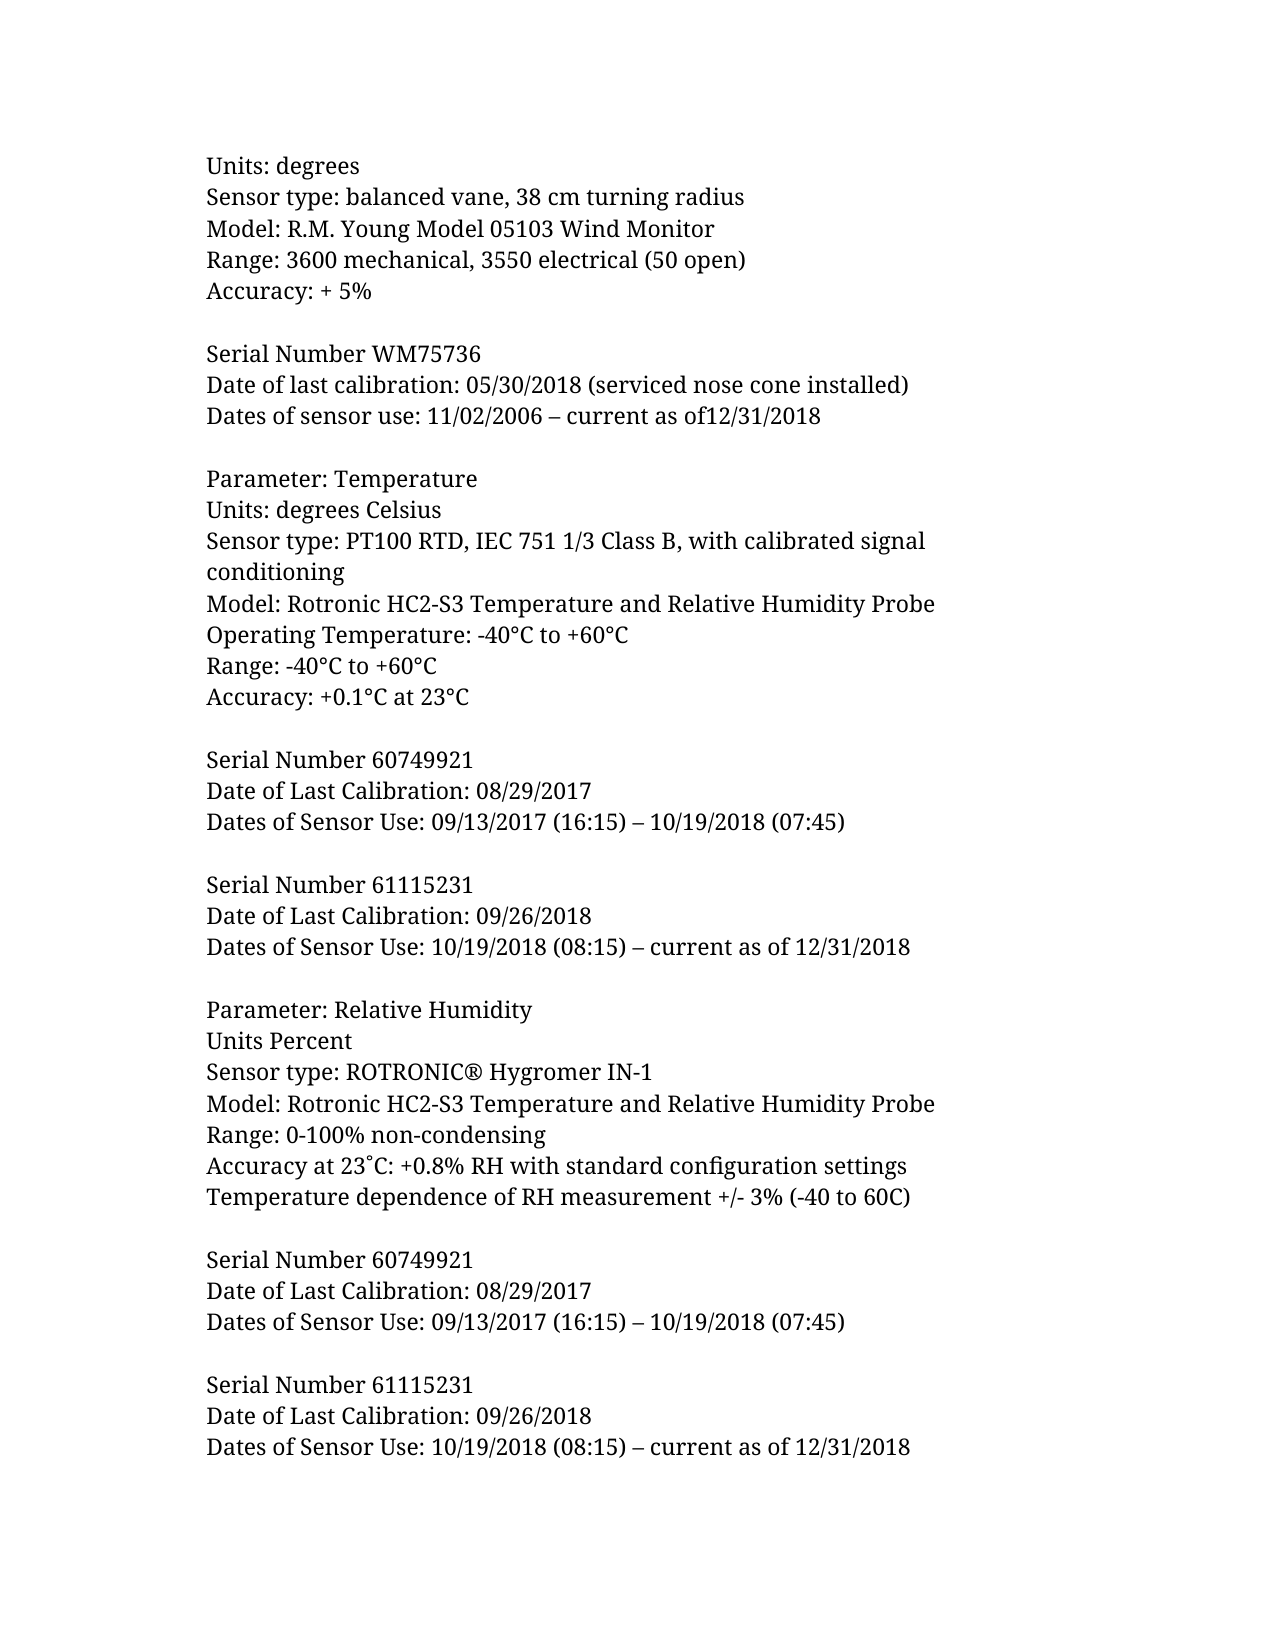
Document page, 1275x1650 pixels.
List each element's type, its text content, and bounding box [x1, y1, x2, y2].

text Operating Temperature: -40°C to +60°C [206, 619, 1031, 650]
text Accuracy at 23˚C: +0.8% RH with standard configuration settings [206, 1150, 1031, 1181]
text Dates of sensor use: 11/02/2006 – current as of12/31/2018 [206, 400, 1031, 431]
text Sensor type: PT100 RTD, IEC 751 1/3 Class B, with calibrated signal conditioning [206, 525, 1031, 587]
text Units: degrees [206, 150, 1031, 181]
text Serial Number 61115231 [206, 1369, 1031, 1400]
text Parameter: Temperature [206, 462, 1031, 494]
text Dates of Sensor Use: 09/13/2017 (16:15) – 10/19/2018 (07:45) [206, 1306, 1031, 1337]
text Units: degrees Celsius [206, 494, 1031, 525]
text Range: 3600 mechanical, 3550 electrical (50 open) [206, 244, 1031, 275]
text Date of Last Calibration: 08/29/2017 [206, 775, 1031, 806]
text Serial Number 60749921 [206, 744, 1031, 775]
text Sensor type: ROTRONIC® Hygromer IN-1 [206, 1056, 1031, 1087]
text Date of Last Calibration: 09/26/2018 [206, 900, 1031, 931]
text Dates of Sensor Use: 09/13/2017 (16:15) – 10/19/2018 (07:45) [206, 806, 1031, 837]
text Range: -40°C to +60°C [206, 650, 1031, 681]
text Date of Last Calibration: 09/26/2018 [206, 1400, 1031, 1431]
text Accuracy: +0.1°C at 23°C [206, 681, 1031, 712]
text Units Percent [206, 1025, 1031, 1056]
text Model: Rotronic HC2-S3 Temperature and Relative Humidity Probe [206, 1087, 1031, 1119]
text Model: R.M. Young Model 05103 Wind Monitor [206, 212, 1031, 244]
text Serial Number WM75736 [206, 337, 1031, 369]
text Date of Last Calibration: 08/29/2017 [206, 1275, 1031, 1306]
text Dates of Sensor Use: 10/19/2018 (08:15) – current as of 12/31/2018 [206, 1431, 1031, 1462]
text Sensor type: balanced vane, 38 cm turning radius [206, 181, 1031, 212]
text Range: 0-100% non-condensing [206, 1119, 1031, 1150]
text Serial Number 60749921 [206, 1244, 1031, 1275]
text Model: Rotronic HC2-S3 Temperature and Relative Humidity Probe [206, 587, 1031, 619]
text Temperature dependence of RH measurement +/- 3% (-40 to 60C) [206, 1181, 1031, 1212]
text Accuracy: + 5% [206, 275, 1031, 306]
text Serial Number 61115231 [206, 869, 1031, 900]
text Parameter: Relative Humidity [206, 994, 1031, 1025]
text Dates of Sensor Use: 10/19/2018 (08:15) – current as of 12/31/2018 [206, 931, 1031, 962]
text Date of last calibration: 05/30/2018 (serviced nose cone installed) [206, 369, 1031, 400]
